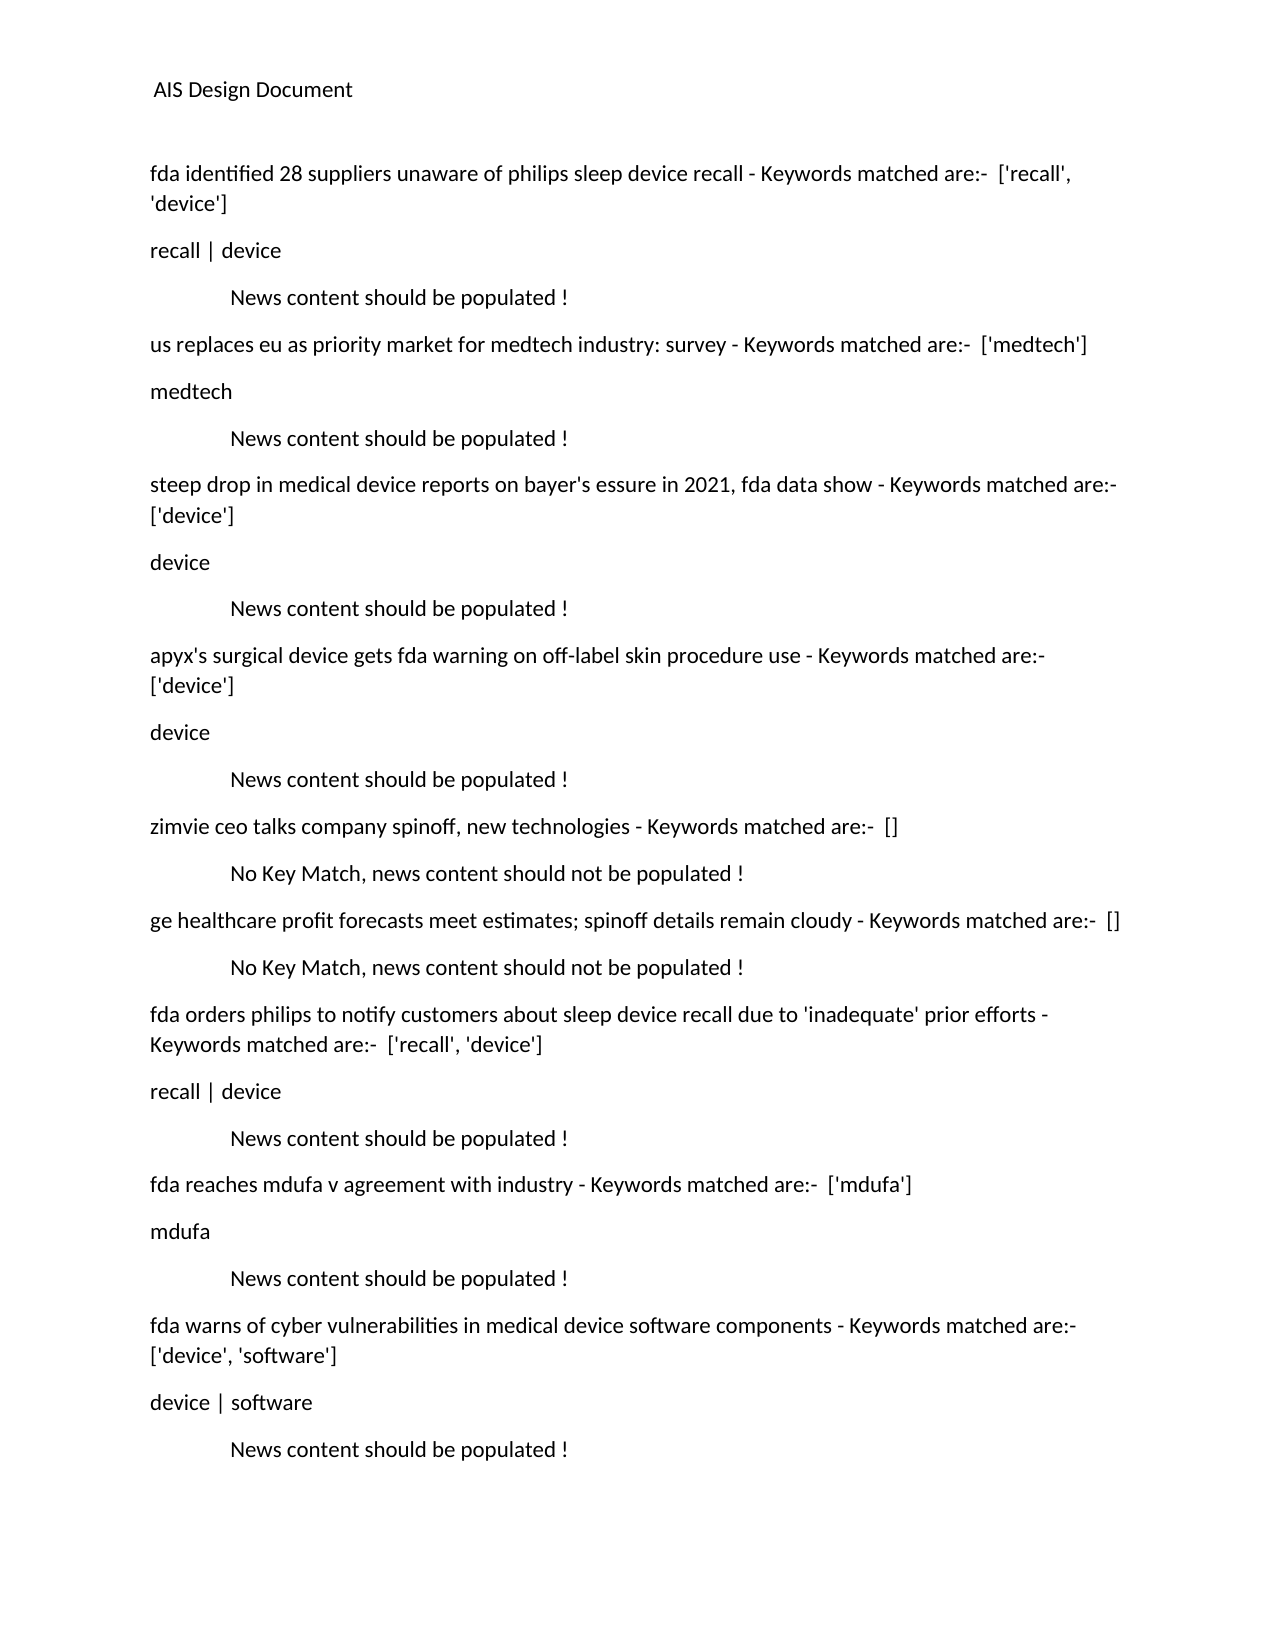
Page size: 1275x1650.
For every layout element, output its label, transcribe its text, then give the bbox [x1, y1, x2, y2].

text steep drop in medical device reports on bayer's essure in 2021, fda data show - Keywords matched are:- ['device'] [150, 471, 1125, 529]
text ge healthcare profit forecasts meet estimates; spinoff details remain cloudy - Keywords matched are:- [] [150, 906, 1125, 934]
text News content should be populated ! [150, 1124, 1125, 1152]
text No Key Match, news content should not be populated ! [150, 859, 1125, 887]
text News content should be populated ! [150, 1264, 1125, 1292]
text fda warns of cyber vulnerabilities in medical device software components - Keywords matched are:- ['device', 'software'] [150, 1311, 1125, 1369]
text News content should be populated ! [150, 765, 1125, 793]
text No Key Match, news content should not be populated ! [150, 953, 1125, 981]
text News content should be populated ! [150, 424, 1125, 452]
text fda reaches mdufa v agreement with industry - Keywords matched are:- ['mdufa'] [150, 1171, 1125, 1198]
text device [150, 718, 1125, 746]
text mdufa [150, 1217, 1125, 1245]
text device [150, 548, 1125, 576]
text News content should be populated ! [150, 594, 1125, 622]
text fda identified 28 suppliers unaware of philips sleep device recall - Keywords matched are:- ['recall', 'device'] [150, 159, 1125, 217]
text medtech [150, 377, 1125, 405]
text recall | device [150, 1077, 1125, 1105]
text News content should be populated ! [150, 1435, 1125, 1463]
text fda orders philips to notify customers about sleep device recall due to 'inadequate' prior efforts - Keywords matched are:- ['recall', 'device'] [150, 1000, 1125, 1058]
text zimvie ceo talks company spinoff, new technologies - Keywords matched are:- [] [150, 812, 1125, 840]
text device | software [150, 1388, 1125, 1416]
text us replaces eu as priority market for medtech industry: survey - Keywords matched are:- ['medtech'] [150, 330, 1125, 358]
text apyx's surgical device gets fda warning on off-label skin procedure use - Keywords matched are:- ['device'] [150, 641, 1125, 699]
text News content should be populated ! [150, 283, 1125, 311]
text recall | device [150, 236, 1125, 264]
